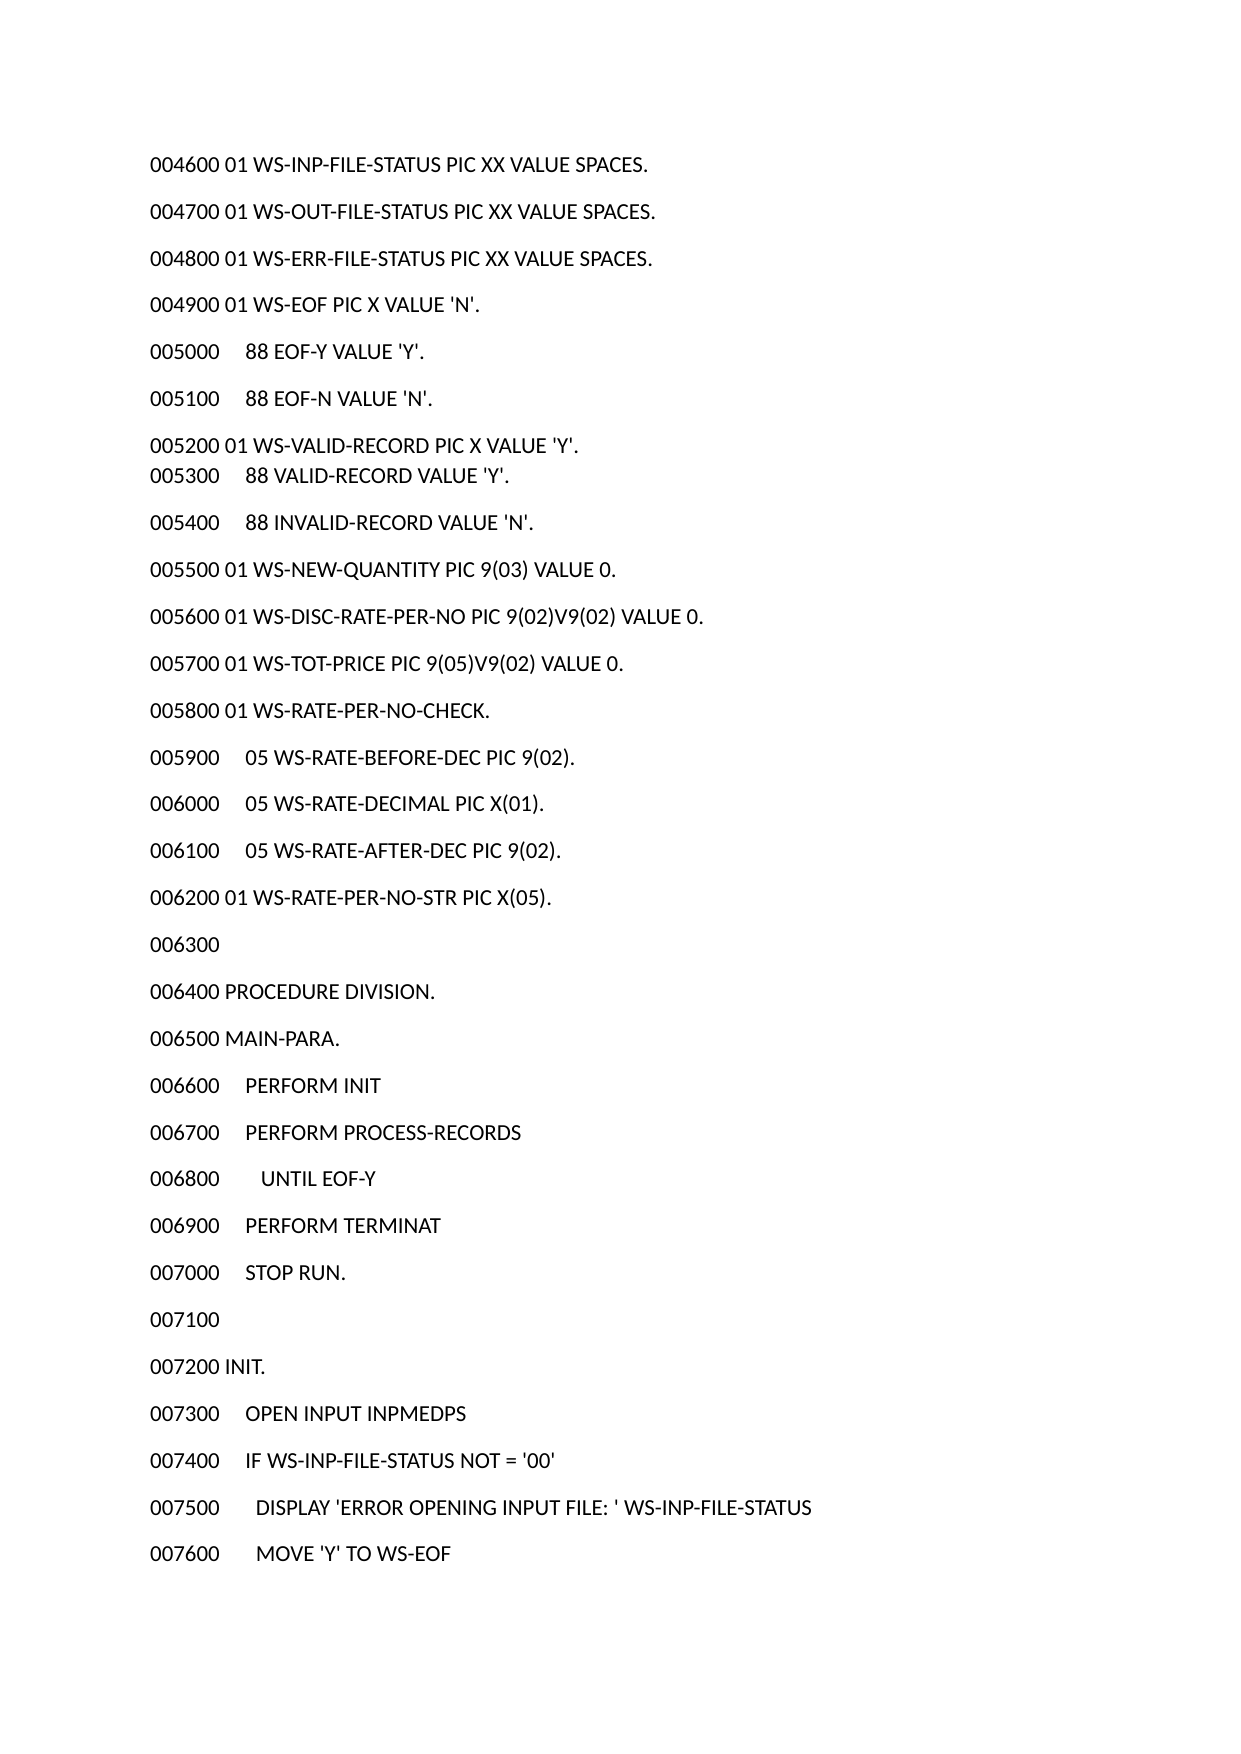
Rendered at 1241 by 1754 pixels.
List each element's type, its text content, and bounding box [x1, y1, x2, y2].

text 007600 MOVE 'Y' TO WS-EOF [150, 1539, 1090, 1568]
text 007100 [150, 1305, 1090, 1333]
text 006400 PROCEDURE DIVISION. [150, 977, 1090, 1005]
text 006500 MAIN-PARA. [150, 1024, 1090, 1052]
text 005000 88 EOF-Y VALUE 'Y'. [150, 337, 1090, 366]
text 005600 01 WS-DISC-RATE-PER-NO PIC 9(02)V9(02) VALUE 0. [150, 602, 1090, 630]
text 005400 88 INVALID-RECORD VALUE 'N'. [150, 508, 1090, 536]
text 006900 PERFORM TERMINAT [150, 1211, 1090, 1239]
text 007000 STOP RUN. [150, 1258, 1090, 1286]
text 007500 DISPLAY 'ERROR OPENING INPUT FILE: ' WS-INP-FILE-STATUS [150, 1493, 1090, 1521]
text 006600 PERFORM INIT [150, 1071, 1090, 1099]
text 006700 PERFORM PROCESS-RECORDS [150, 1118, 1090, 1146]
text 004600 01 WS-INP-FILE-STATUS PIC XX VALUE SPACES. [150, 150, 1090, 178]
text 005900 05 WS-RATE-BEFORE-DEC PIC 9(02). [150, 743, 1090, 771]
text 006000 05 WS-RATE-DECIMAL PIC X(01). [150, 789, 1090, 818]
text 005800 01 WS-RATE-PER-NO-CHECK. [150, 696, 1090, 724]
text 005700 01 WS-TOT-PRICE PIC 9(05)V9(02) VALUE 0. [150, 649, 1090, 677]
text 007300 OPEN INPUT INPMEDPS [150, 1399, 1090, 1427]
text 005100 88 EOF-N VALUE 'N'. [150, 384, 1090, 412]
text 004800 01 WS-ERR-FILE-STATUS PIC XX VALUE SPACES. [150, 244, 1090, 272]
text 006100 05 WS-RATE-AFTER-DEC PIC 9(02). [150, 836, 1090, 864]
text 004700 01 WS-OUT-FILE-STATUS PIC XX VALUE SPACES. [150, 197, 1090, 225]
text 004900 01 WS-EOF PIC X VALUE 'N'. [150, 291, 1090, 319]
text 007200 INIT. [150, 1352, 1090, 1380]
text 005500 01 WS-NEW-QUANTITY PIC 9(03) VALUE 0. [150, 555, 1090, 583]
text 007400 IF WS-INP-FILE-STATUS NOT = '00' [150, 1446, 1090, 1474]
text 006200 01 WS-RATE-PER-NO-STR PIC X(05). [150, 883, 1090, 911]
text 006300 [150, 930, 1090, 958]
text 006800 UNTIL EOF-Y [150, 1164, 1090, 1193]
text 005200 01 WS-VALID-RECORD PIC X VALUE 'Y'. 005300 88 VALID-RECORD VALUE 'Y'. [150, 431, 1090, 489]
